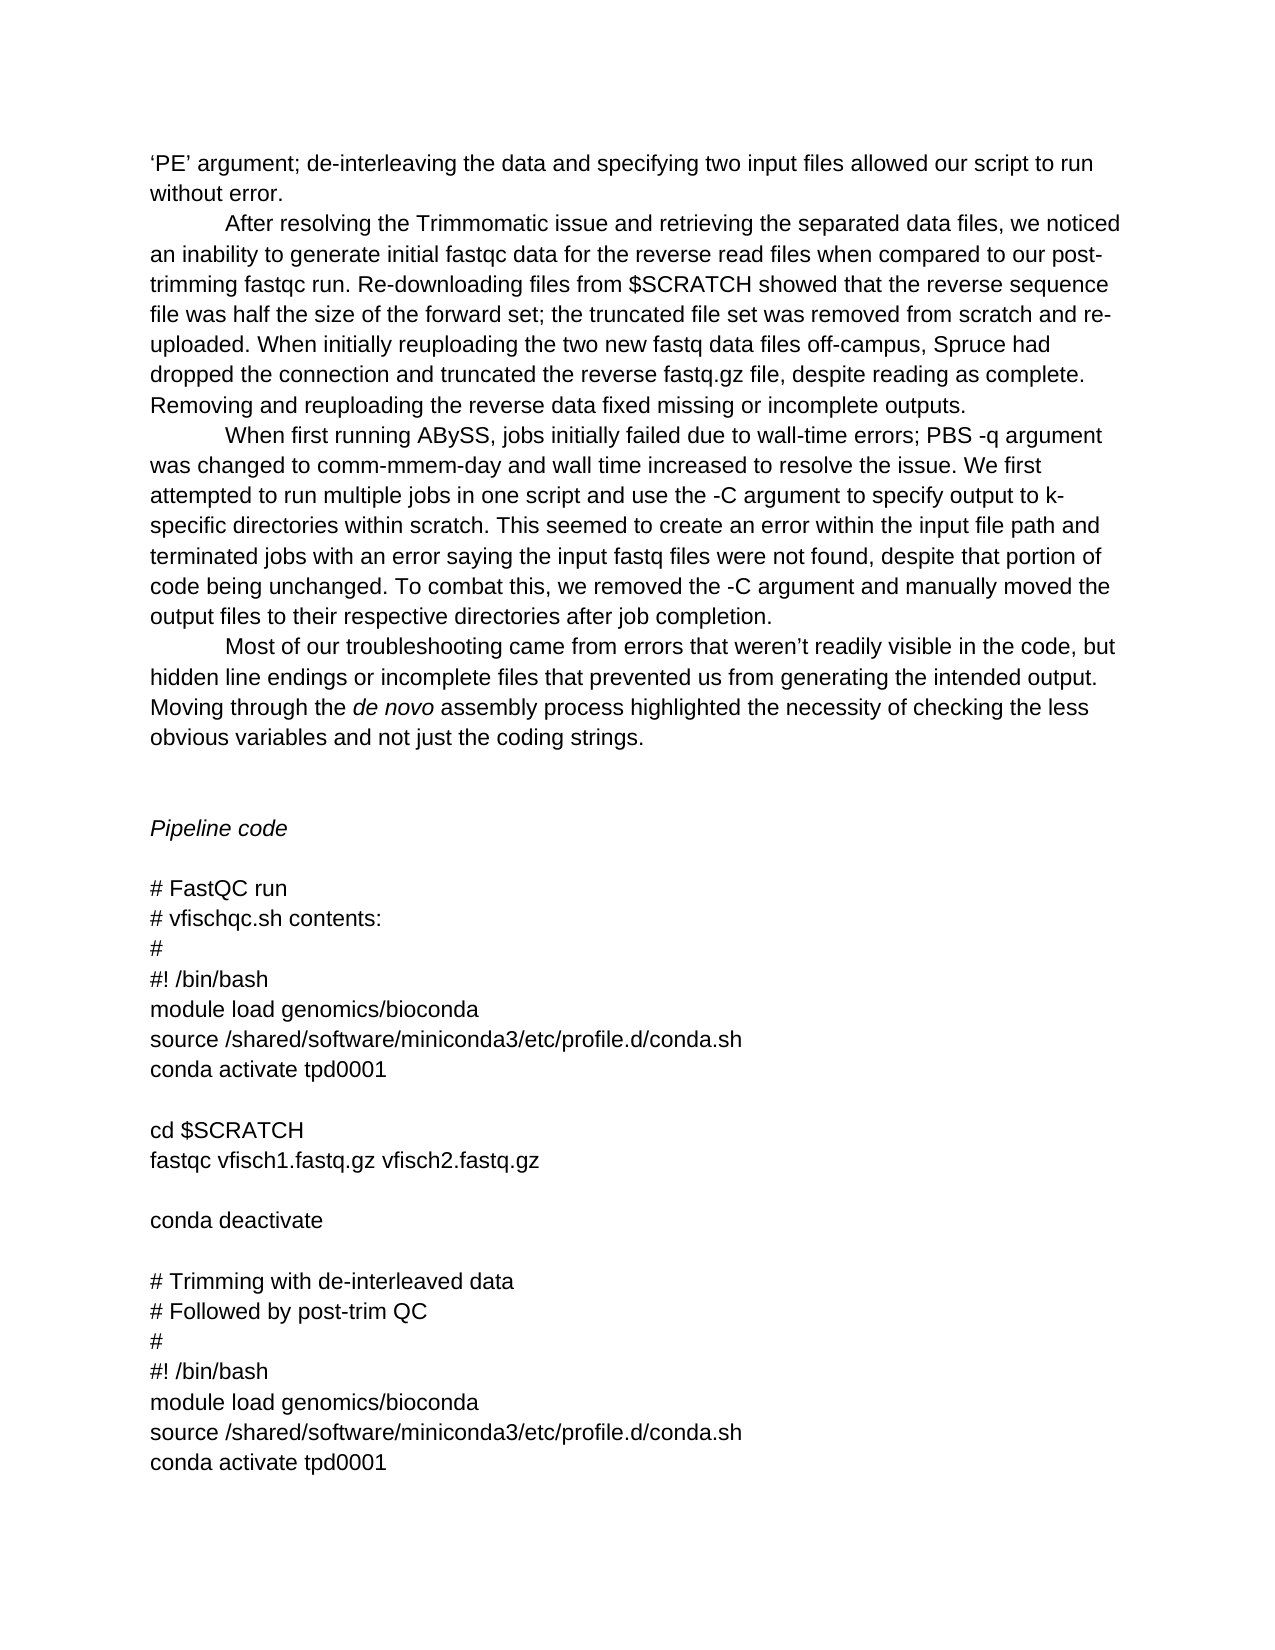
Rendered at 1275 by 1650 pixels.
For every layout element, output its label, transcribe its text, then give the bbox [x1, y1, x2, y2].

text cd $SCRATCH [150, 1117, 1125, 1143]
text When first running ABySS, jobs initially failed due to wall-time errors; PBS -q argument was changed to comm-mmem-day and wall time increased to resolve the issue. We first attempted to run multiple jobs in one script and use the -C argument to specify output to k-specific directories within scratch. This seemed to create an error within the input file path and terminated jobs with an error saying the input fastq files were not found, despite that portion of code being unchanged. To combat this, we removed the -C argument and manually moved the output files to their respective directories after job completion. [150, 422, 1125, 629]
text fastqc vfisch1.fastq.gz vfisch2.fastq.gz [150, 1147, 1125, 1173]
text #! /bin/bash [150, 966, 1125, 992]
text After resolving the Trimmomatic issue and retrieving the separated data files, we noticed an inability to generate initial fastqc data for the reverse read files when compared to our post-trimming fastqc run. Re-downloading files from $SCRATCH showed that the reverse sequence file was half the size of the forward set; the truncated file set was removed from scratch and re-uploaded. When initially reuploading the two new fastq data files off-campus, Spruce had dropped the connection and truncated the reverse fastq.gz file, despite reading as complete. Removing and reuploading the reverse data fixed missing or incomplete outputs. [150, 210, 1125, 418]
text # Followed by post-trim QC [150, 1298, 1125, 1324]
text module load genomics/bioconda [150, 1388, 1125, 1415]
text # FastQC run [150, 875, 1125, 901]
text # Trimming with de-interleaved data [150, 1268, 1125, 1294]
text Pipeline code [150, 814, 1125, 841]
text conda activate tpd0001 [150, 1056, 1125, 1083]
text # vfischqc.sh contents: [150, 905, 1125, 932]
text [150, 150, 1125, 207]
text # [150, 935, 1125, 962]
text conda activate tpd0001 [150, 1449, 1125, 1475]
text source /shared/software/miniconda3/etc/profile.d/conda.sh [150, 1419, 1125, 1445]
text Most of our troubleshooting came from errors that weren’t readily visible in the code, but hidden line endings or incomplete files that prevented us from generating the intended output. Moving through the de novo assembly process highlighted the necessity of checking the less obvious variables and not just the coding strings. [150, 633, 1125, 750]
text #! /bin/bash [150, 1358, 1125, 1385]
text conda deactivate [150, 1207, 1125, 1234]
text # [150, 1328, 1125, 1354]
text module load genomics/bioconda [150, 996, 1125, 1022]
text source /shared/software/miniconda3/etc/profile.d/conda.sh [150, 1026, 1125, 1052]
